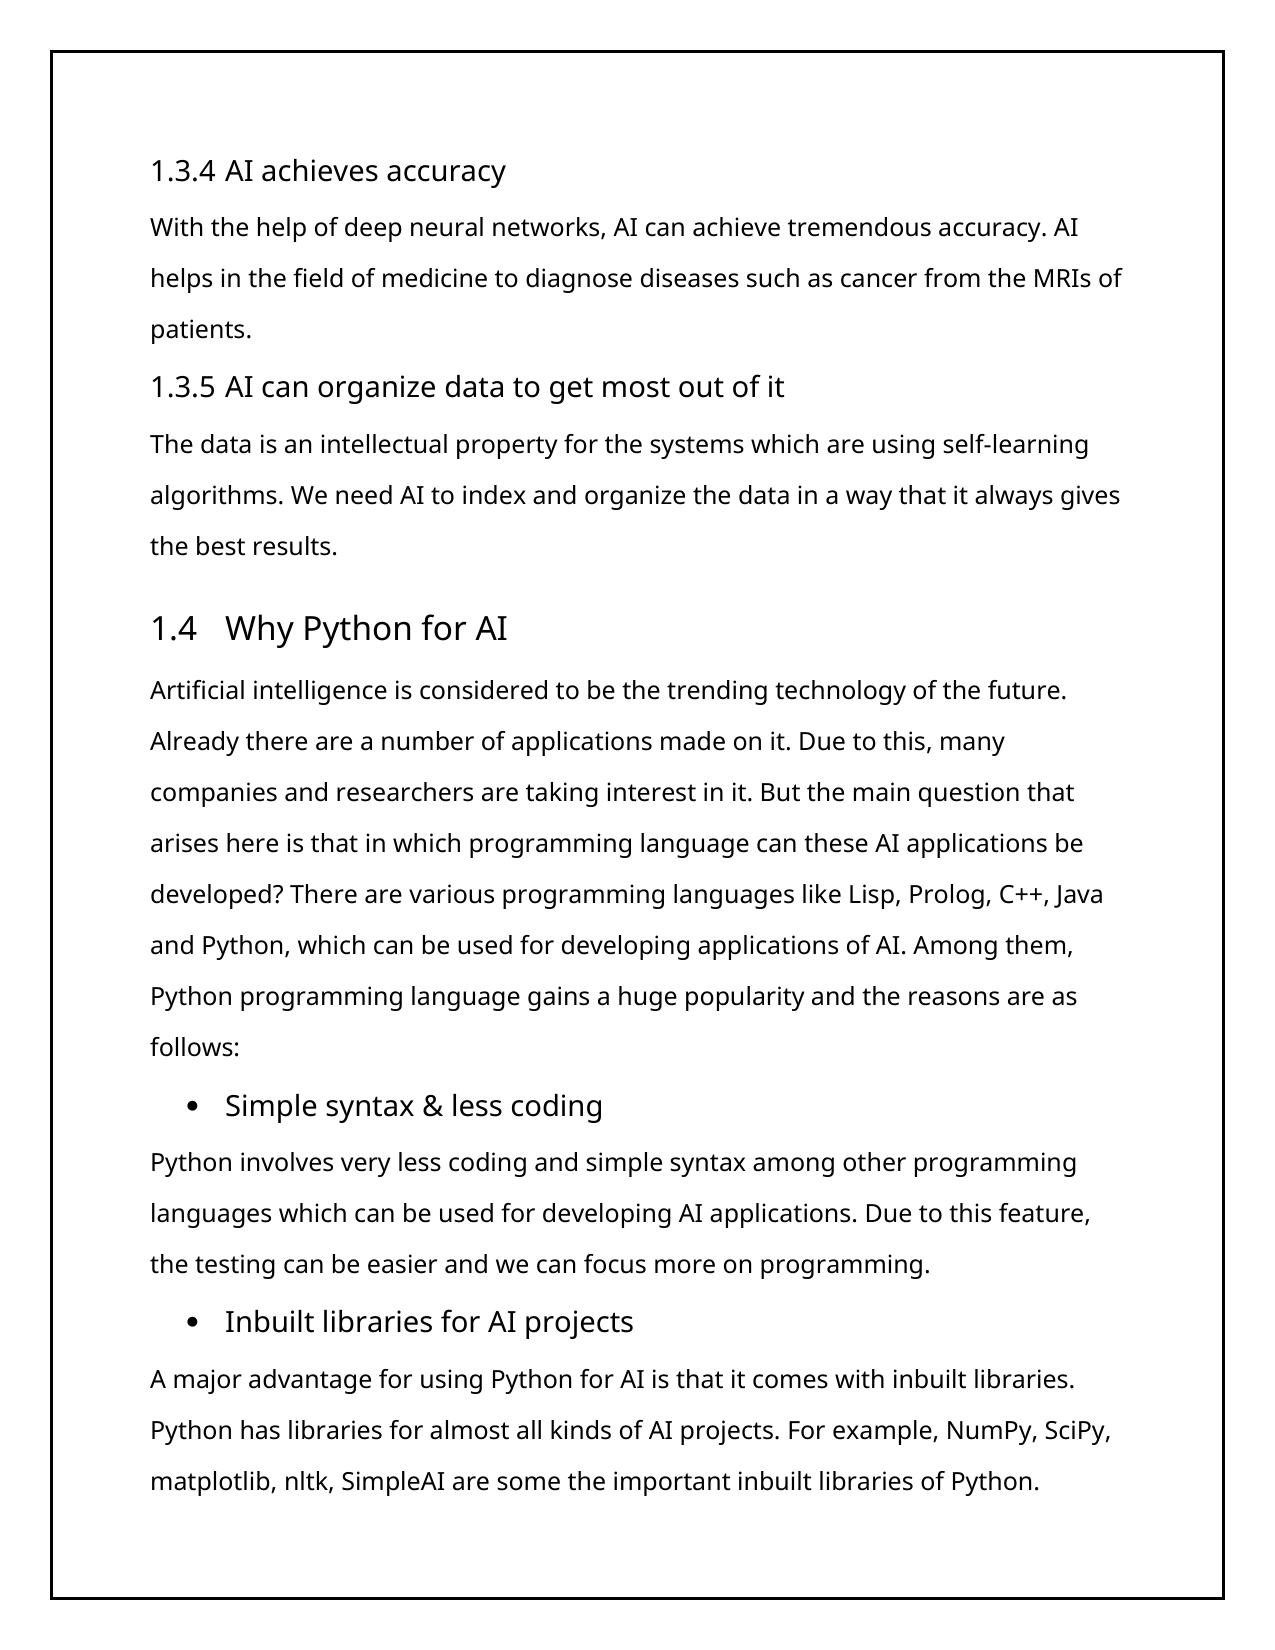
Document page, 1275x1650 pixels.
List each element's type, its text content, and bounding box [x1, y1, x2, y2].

subtitle Inbuilt libraries for AI projects [187, 1302, 1125, 1341]
text With the help of deep neural networks, AI can achieve tremendous accuracy. AI helps in the field of medicine to diagnose diseases such as cancer from the MRIs of patients. [150, 209, 1125, 346]
subtitle Why Python for AI [150, 604, 1125, 650]
text A major advantage for using Python for AI is that it comes with inbuilt libraries. Python has libraries for almost all kinds of AI projects. For example, NumPy, SciPy, matplotlib, nltk, SimpleAI are some the important inbuilt libraries of Python. [150, 1361, 1125, 1497]
subtitle Simple syntax & less coding [187, 1085, 1125, 1125]
text Python involves very less coding and simple syntax among other programming languages which can be used for developing AI applications. Due to this feature, the testing can be easier and we can focus more on programming. [150, 1144, 1125, 1281]
subtitle AI achieves accuracy [150, 150, 1125, 190]
subtitle AI can organize data to get most out of it [150, 367, 1125, 406]
text The data is an intellectual property for the systems which are using self-learning algorithms. We need AI to index and organize the data in a way that it always gives the best results. [150, 426, 1125, 562]
text Artificial intelligence is considered to be the trending technology of the future. Already there are a number of applications made on it. Due to this, many companies and researchers are taking interest in it. But the main question that arises here is that in which programming language can these AI applications be developed? There are various programming languages like Lisp, Prolog, C++, Java and Python, which can be used for developing applications of AI. Among them, Python programming language gains a huge popularity and the reasons are as follows: [150, 672, 1125, 1064]
